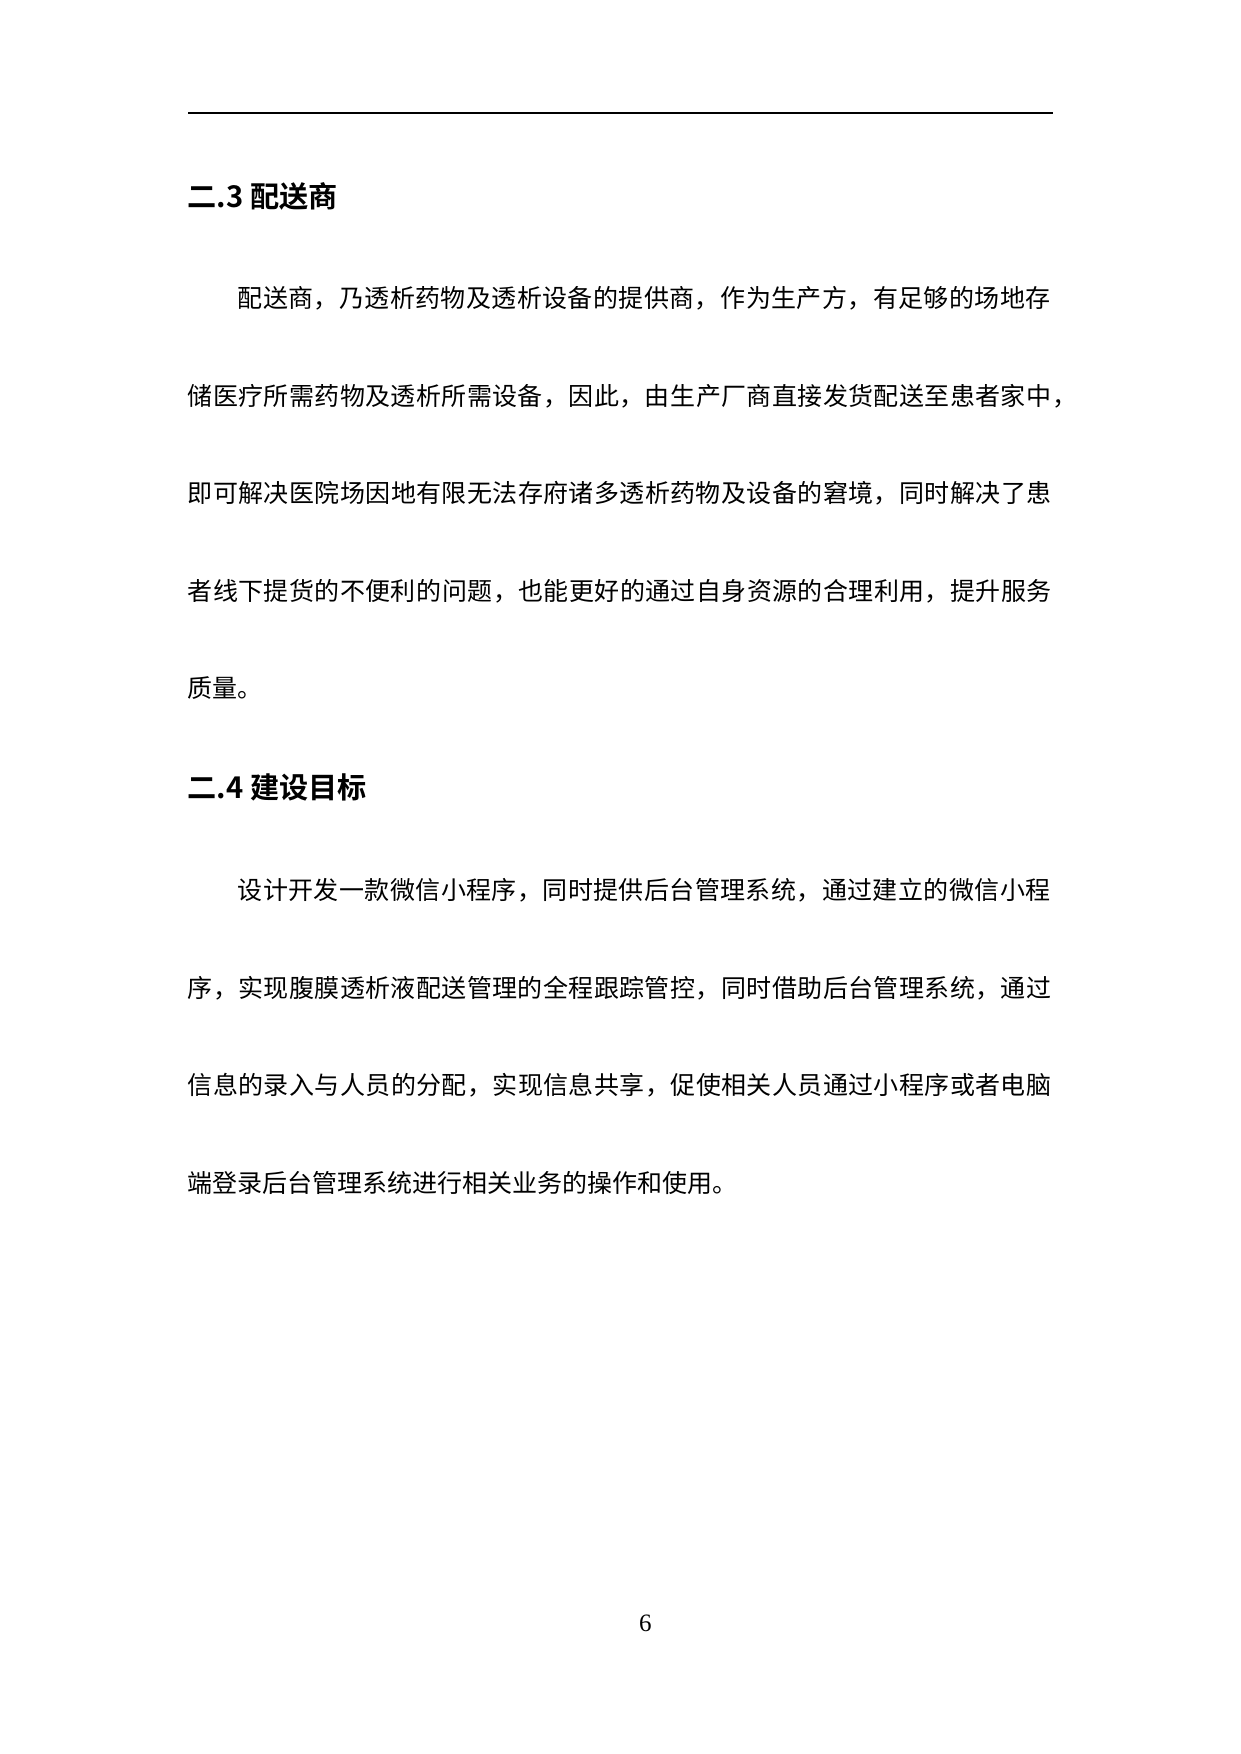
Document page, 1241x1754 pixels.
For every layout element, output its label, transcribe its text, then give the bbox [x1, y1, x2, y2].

text 设计开发一款微信小程序，同时提供后台管理系统，通过建立的微信小程序，实现腹膜透析液配送管理的全程跟踪管控，同时借助后台管理系统，通过信息的录入与人员的分配，实现信息共享，促使相关人员通过小程序或者电脑端登录后台管理系统进行相关业务的操作和使用。 [187, 856, 1053, 1214]
subtitle 配送商 [187, 162, 1053, 227]
text 配送商，乃透析药物及透析设备的提供商，作为生产方，有足够的场地存储医疗所需药物及透析所需设备，因此，由生产厂商直接发货配送至患者家中，即可解决医院场因地有限无法存府诸多透析药物及设备的窘境，同时解决了患者线下提货的不便利的问题，也能更好的通过自身资源的合理利用，提升服务质量。 [187, 264, 1053, 719]
subtitle 建设目标 [187, 754, 1053, 819]
